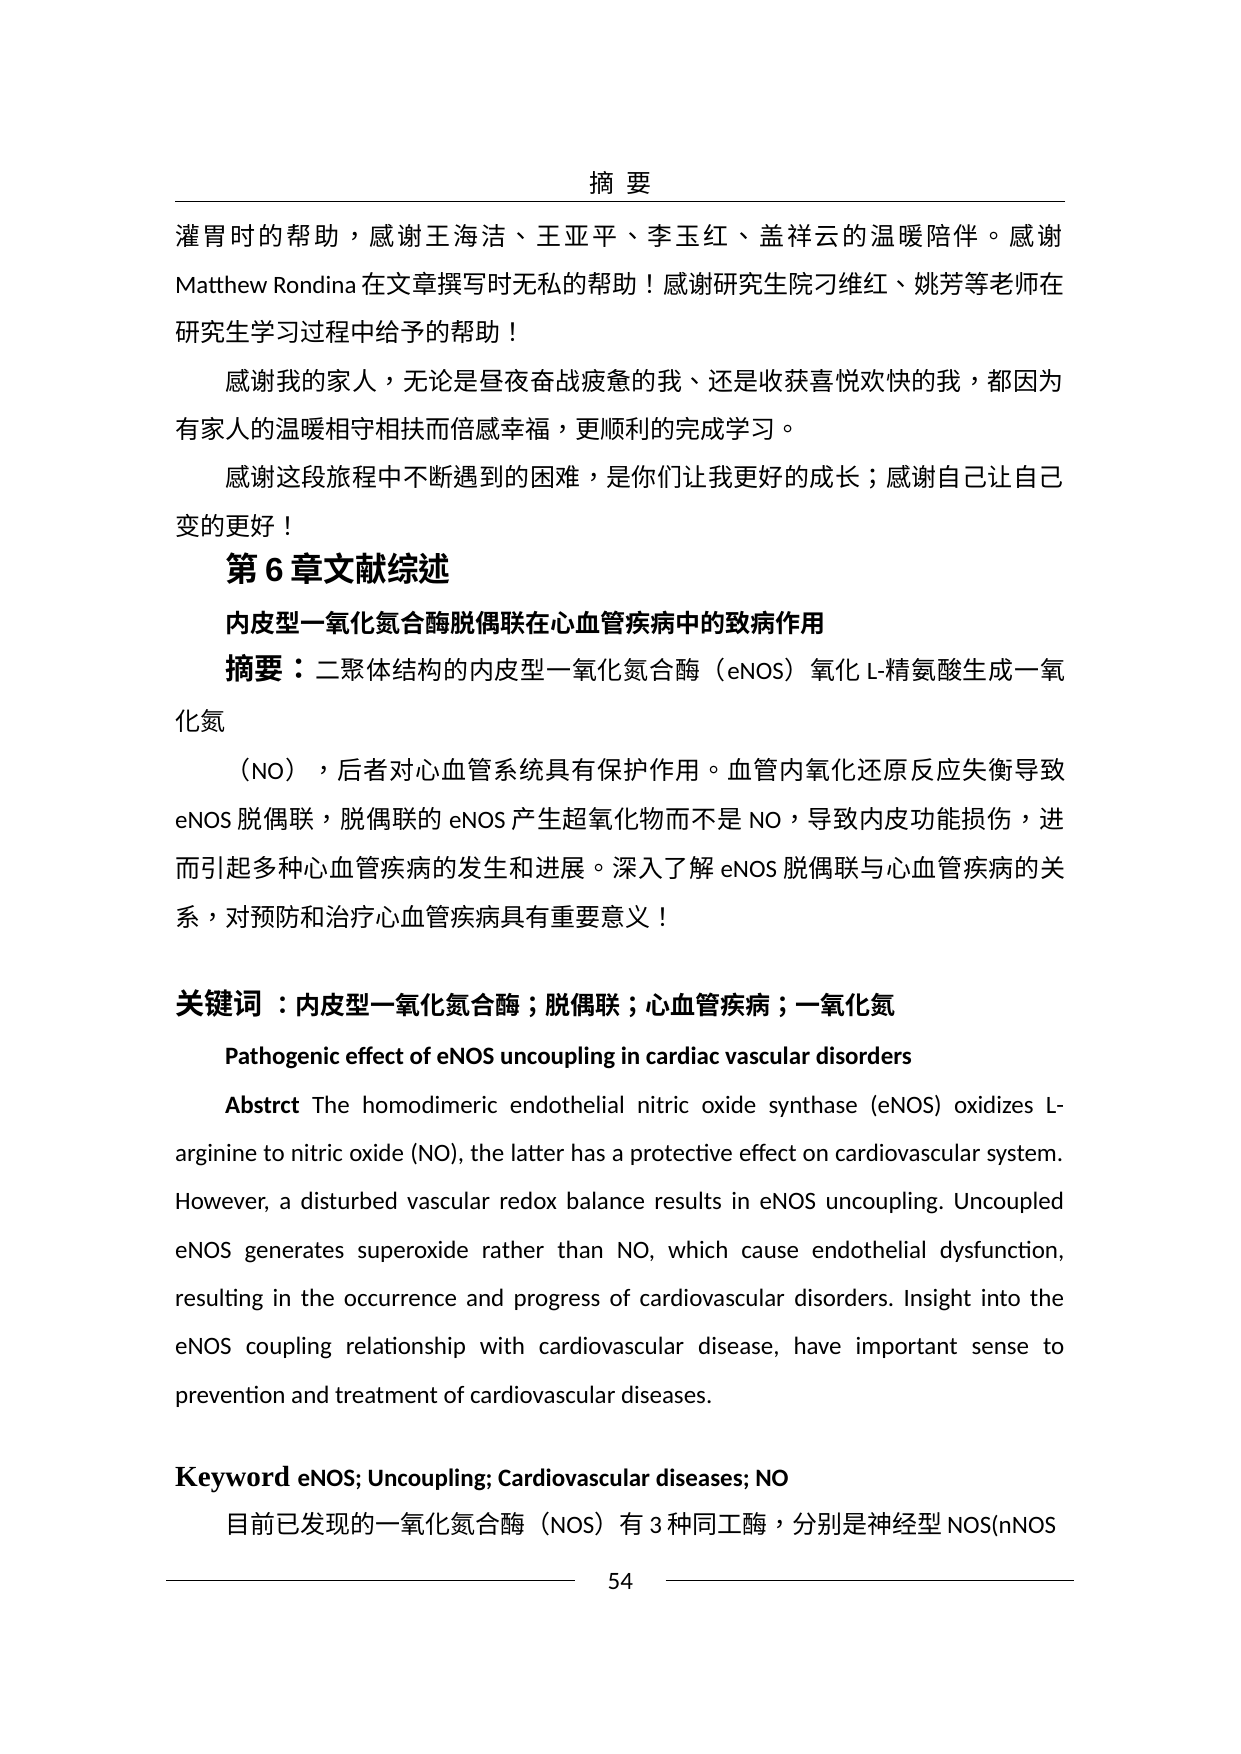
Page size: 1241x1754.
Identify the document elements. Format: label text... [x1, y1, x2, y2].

text 感谢这段旅程中不断遇到的困难，是你们让我更好的成长；感谢自己让自己变的更好！ [175, 446, 1065, 542]
text Pathogenic effect of eNOS uncoupling in cardiac vascular disorders [175, 1023, 1065, 1071]
text 摘要：二聚体结构的内皮型一氧化氮合酶（eNOS）氧化L-精氨酸生成一氧化氮 [175, 639, 1065, 737]
text （NO），后者对心血管系统具有保护作用。血管内氧化还原反应失衡导致eNOS脱偶联，脱偶联的eNOS产生超氧化物而不是NO，导致内皮功能损伤，进而引起多种心血管疾病的发生和进展。深入了解eNOS脱偶联与心血管疾病的关系，对预防和治疗心血管疾病具有重要意义！ [175, 737, 1065, 933]
text 关键词 ：内皮型一氧化氮合酶；脱偶联；心血管疾病；一氧化氮 [175, 983, 1065, 1023]
text 第6章文献综述 [175, 542, 1065, 591]
text 目前已发现的一氧化氮合酶（NOS）有3种同工酶，分别是神经型NOS(nNOS [175, 1492, 1065, 1541]
text Keyword eNOS; Uncoupling; Cardiovascular diseases; NO [175, 1459, 1065, 1492]
text 感谢我的家人，无论是昼夜奋战疲惫的我、还是收获喜悦欢快的我，都因为有家人的温暖相守相扶而倍感幸福，更顺利的完成学习。 [175, 349, 1065, 446]
text Abstrct The homodimeric endothelial nitric oxide synthase (eNOS) oxidizes L-arginine to nitric oxide (NO), the latter has a protective effect on cardiovascular system. However, a disturbed vascular redox balance results in eNOS uncoupling. Uncoupled eNOS generates superoxide rather than NO, which cause endothelial dysfunction, resulting in the occurrence and progress of cardiovascular disorders. Insight into the eNOS coupling relationship with cardiovascular disease, have important sense to prevention and treatment of cardiovascular diseases. [175, 1071, 1065, 1409]
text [175, 204, 1065, 349]
text 内皮型一氧化氮合酶脱偶联在心血管疾病中的致病作用 [175, 591, 1065, 639]
